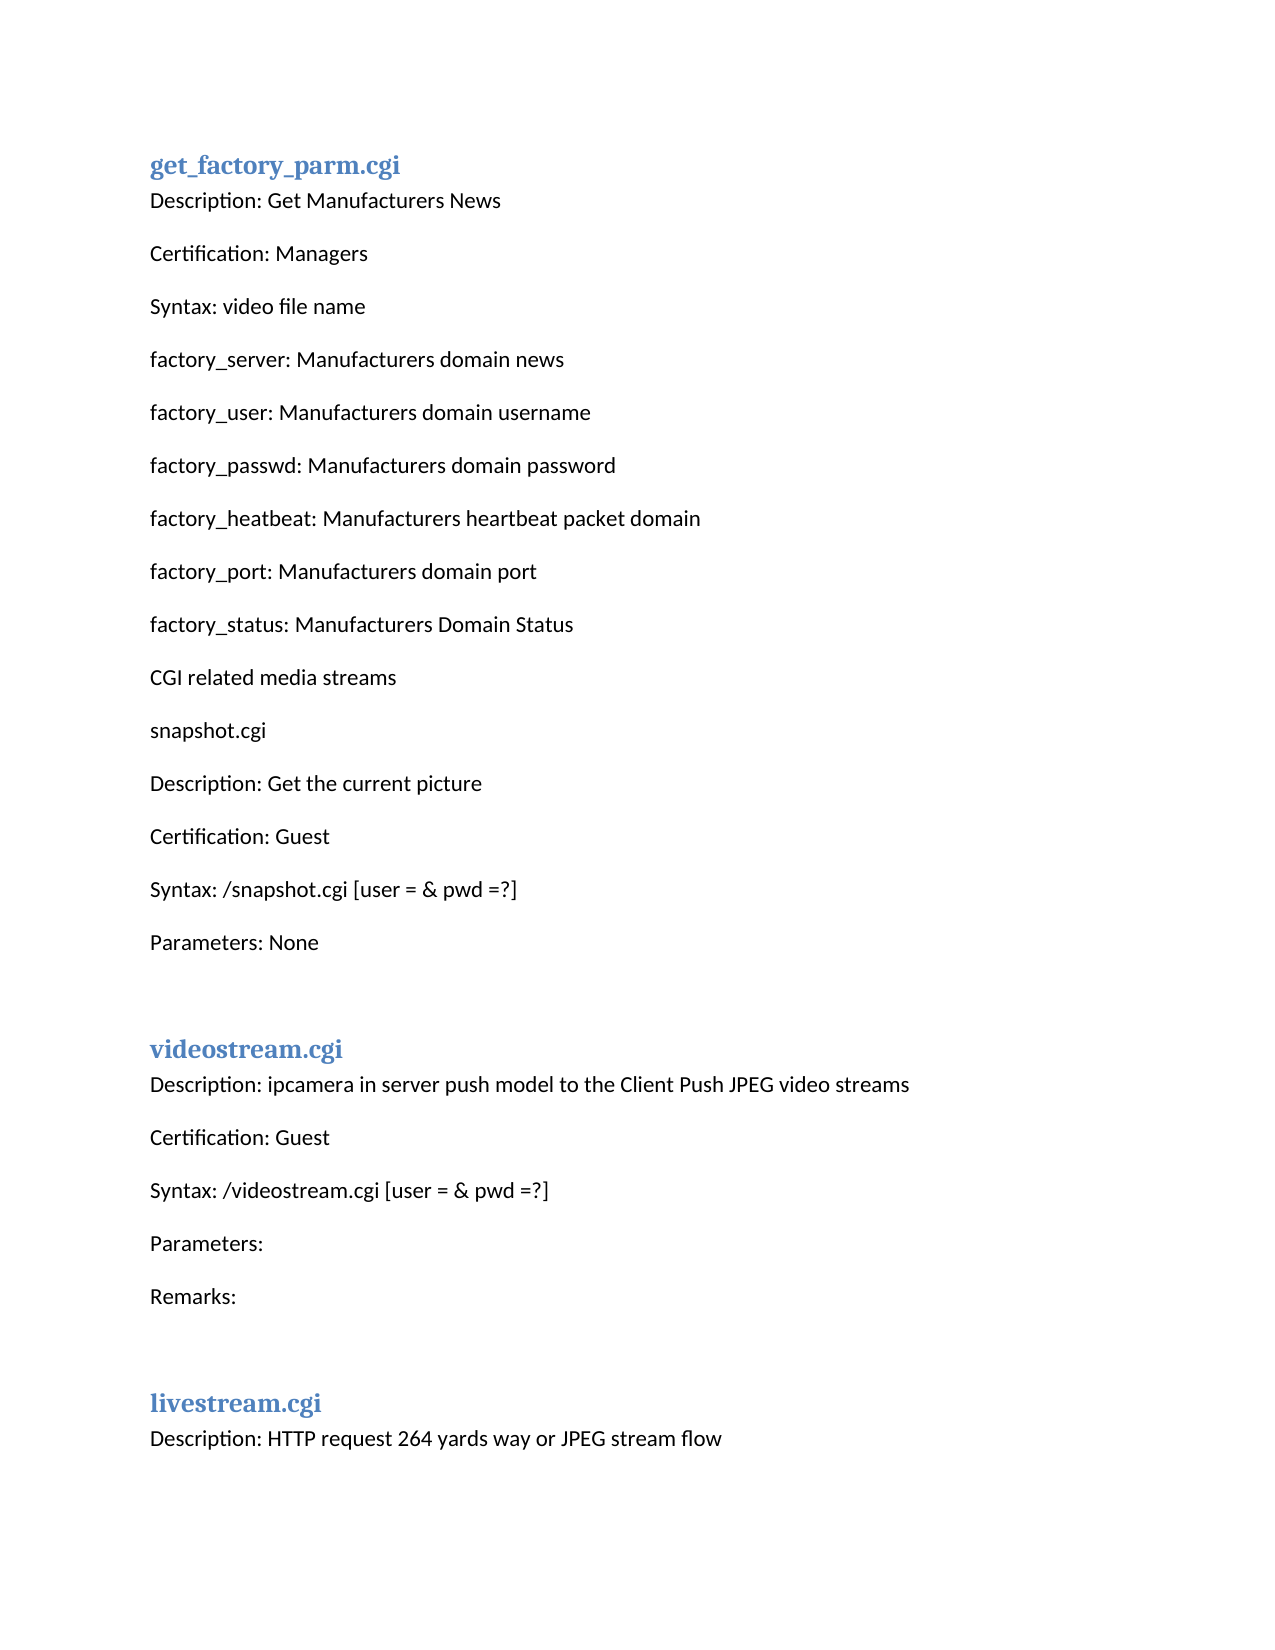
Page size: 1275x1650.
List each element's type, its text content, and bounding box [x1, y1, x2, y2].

text Description: Get Manufacturers News [150, 186, 1125, 214]
text factory_passwd: Manufacturers domain password [150, 451, 1125, 479]
text factory_server: Manufacturers domain news [150, 345, 1125, 373]
text Parameters: [150, 1229, 1125, 1257]
subtitle get_factory_parm.cgi [150, 150, 1125, 181]
subtitle livestream.cgi [150, 1388, 1125, 1419]
text Certification: Guest [150, 822, 1125, 850]
text Description: HTTP request 264 yards way or JPEG stream flow [150, 1424, 1125, 1452]
text Syntax: video file name [150, 292, 1125, 320]
text factory_user: Manufacturers domain username [150, 398, 1125, 426]
text Parameters: None [150, 928, 1125, 956]
text Syntax: /snapshot.cgi [user = & pwd =?] [150, 875, 1125, 903]
text Certification: Managers [150, 239, 1125, 267]
text Remarks: [150, 1282, 1125, 1310]
text factory_status: Manufacturers Domain Status [150, 610, 1125, 638]
text Certification: Guest [150, 1123, 1125, 1151]
text Description: Get the current picture [150, 769, 1125, 797]
text CGI related media streams [150, 663, 1125, 691]
text Description: ipcamera in server push model to the Client Push JPEG video streams [150, 1070, 1125, 1098]
subtitle videostream.cgi [150, 1034, 1125, 1065]
text factory_port: Manufacturers domain port [150, 557, 1125, 585]
text snapshot.cgi [150, 716, 1125, 744]
text factory_heatbeat: Manufacturers heartbeat packet domain [150, 504, 1125, 532]
text Syntax: /videostream.cgi [user = & pwd =?] [150, 1176, 1125, 1204]
